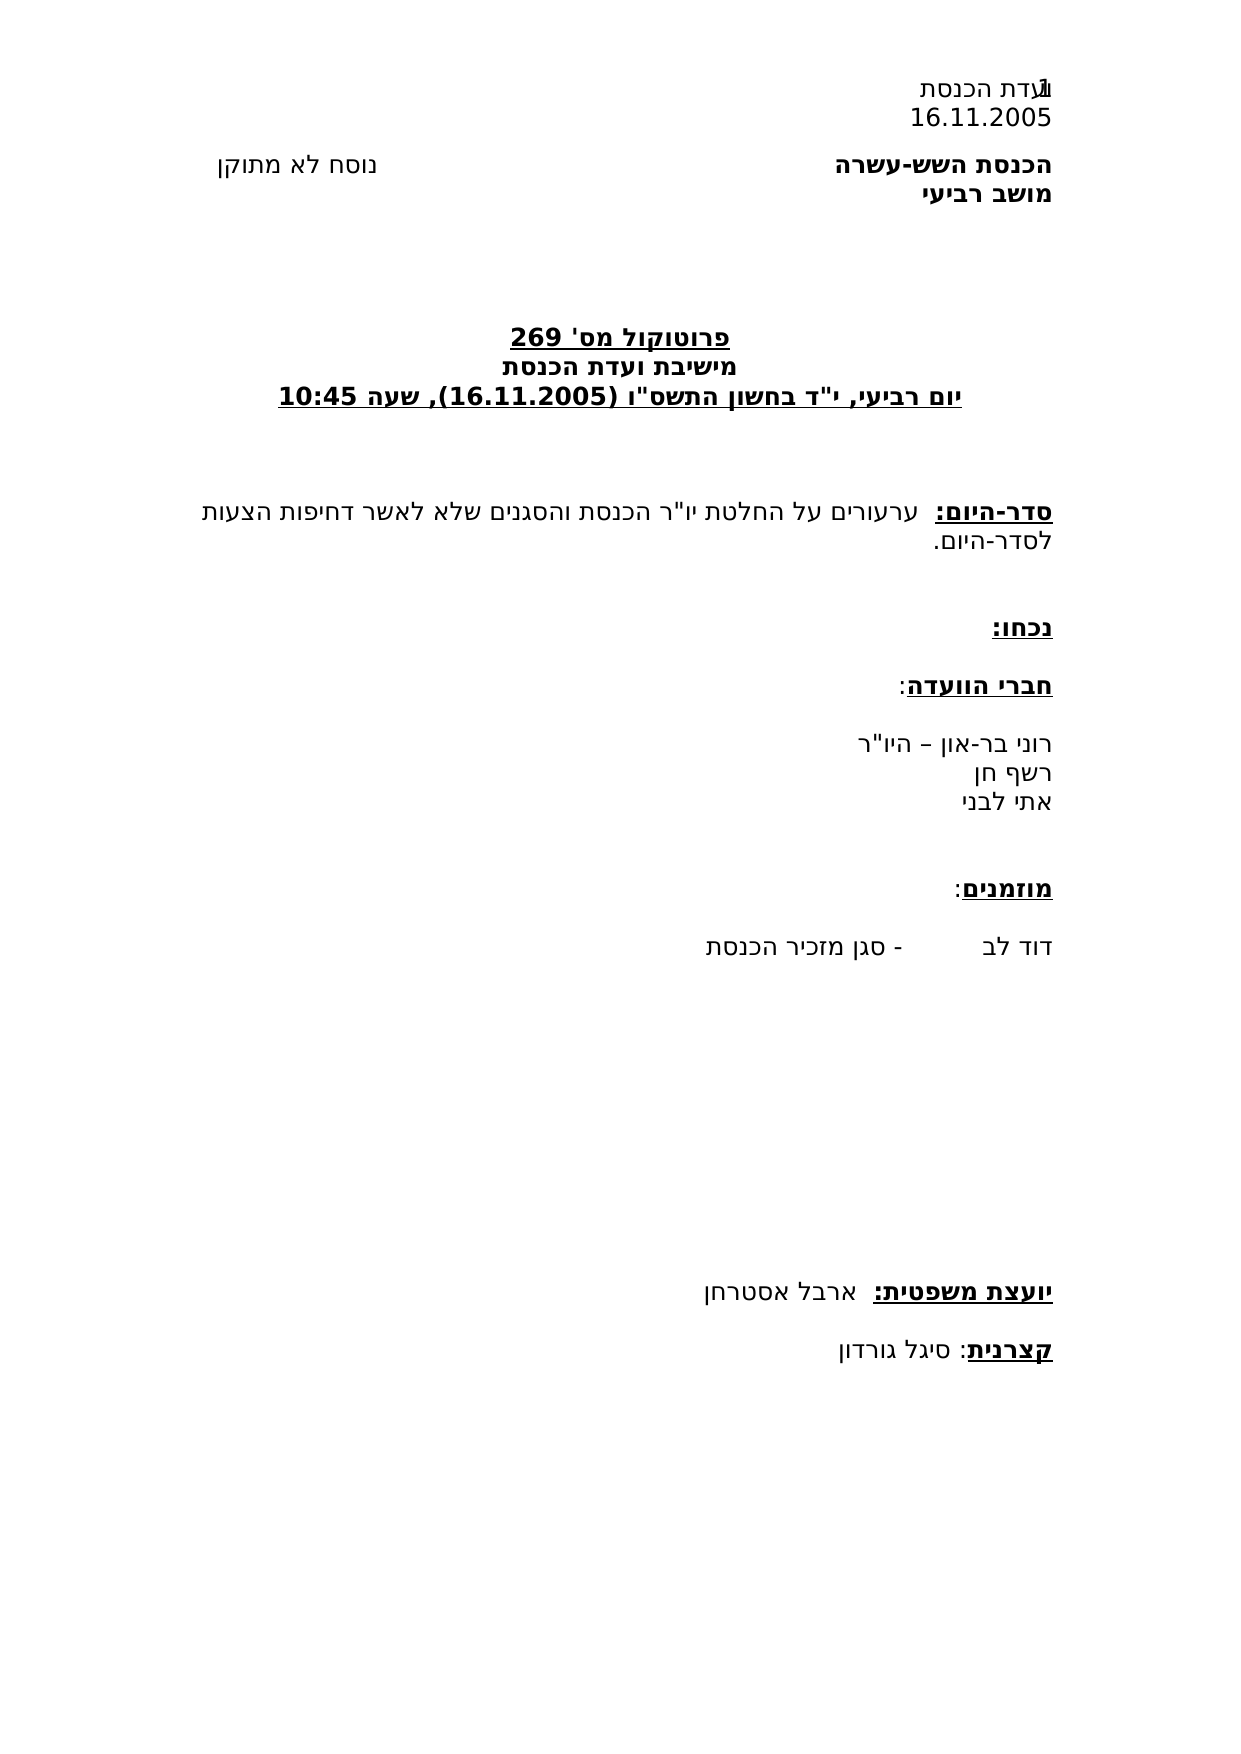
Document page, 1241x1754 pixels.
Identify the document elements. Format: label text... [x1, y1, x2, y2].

subtitle פרוטוקול מס' 269 [187, 323, 1053, 352]
subtitle יום רביעי, י"ד בחשון התשס"ו (16.11.2005), שעה 10:45 [187, 382, 1053, 411]
text רוני בר-און – היו"ר [187, 729, 1053, 758]
text סדר-היום: ערעורים על החלטת יו"ר הכנסת והסגנים שלא לאשר דחיפות הצעות לסדר-היום. [187, 497, 1053, 555]
text מוזמנים: [187, 874, 1053, 903]
text הכנסת השש-עשרה נוסח לא מתוקן [187, 150, 1053, 179]
text נכחו: [187, 613, 1053, 642]
subtitle מישיבת ועדת הכנסת [187, 352, 1053, 382]
text רשף חן [187, 758, 1053, 787]
text דוד לב - סגן מזכיר הכנסת [187, 932, 1053, 961]
text קצרנית: סיגל גורדון [187, 1335, 1053, 1364]
text חברי הוועדה: [187, 671, 1053, 700]
text מושב רביעי [187, 179, 1053, 208]
text אתי לבני [187, 787, 1053, 816]
text יועצת משפטית: ארבל אסטרחן [187, 1277, 1053, 1306]
